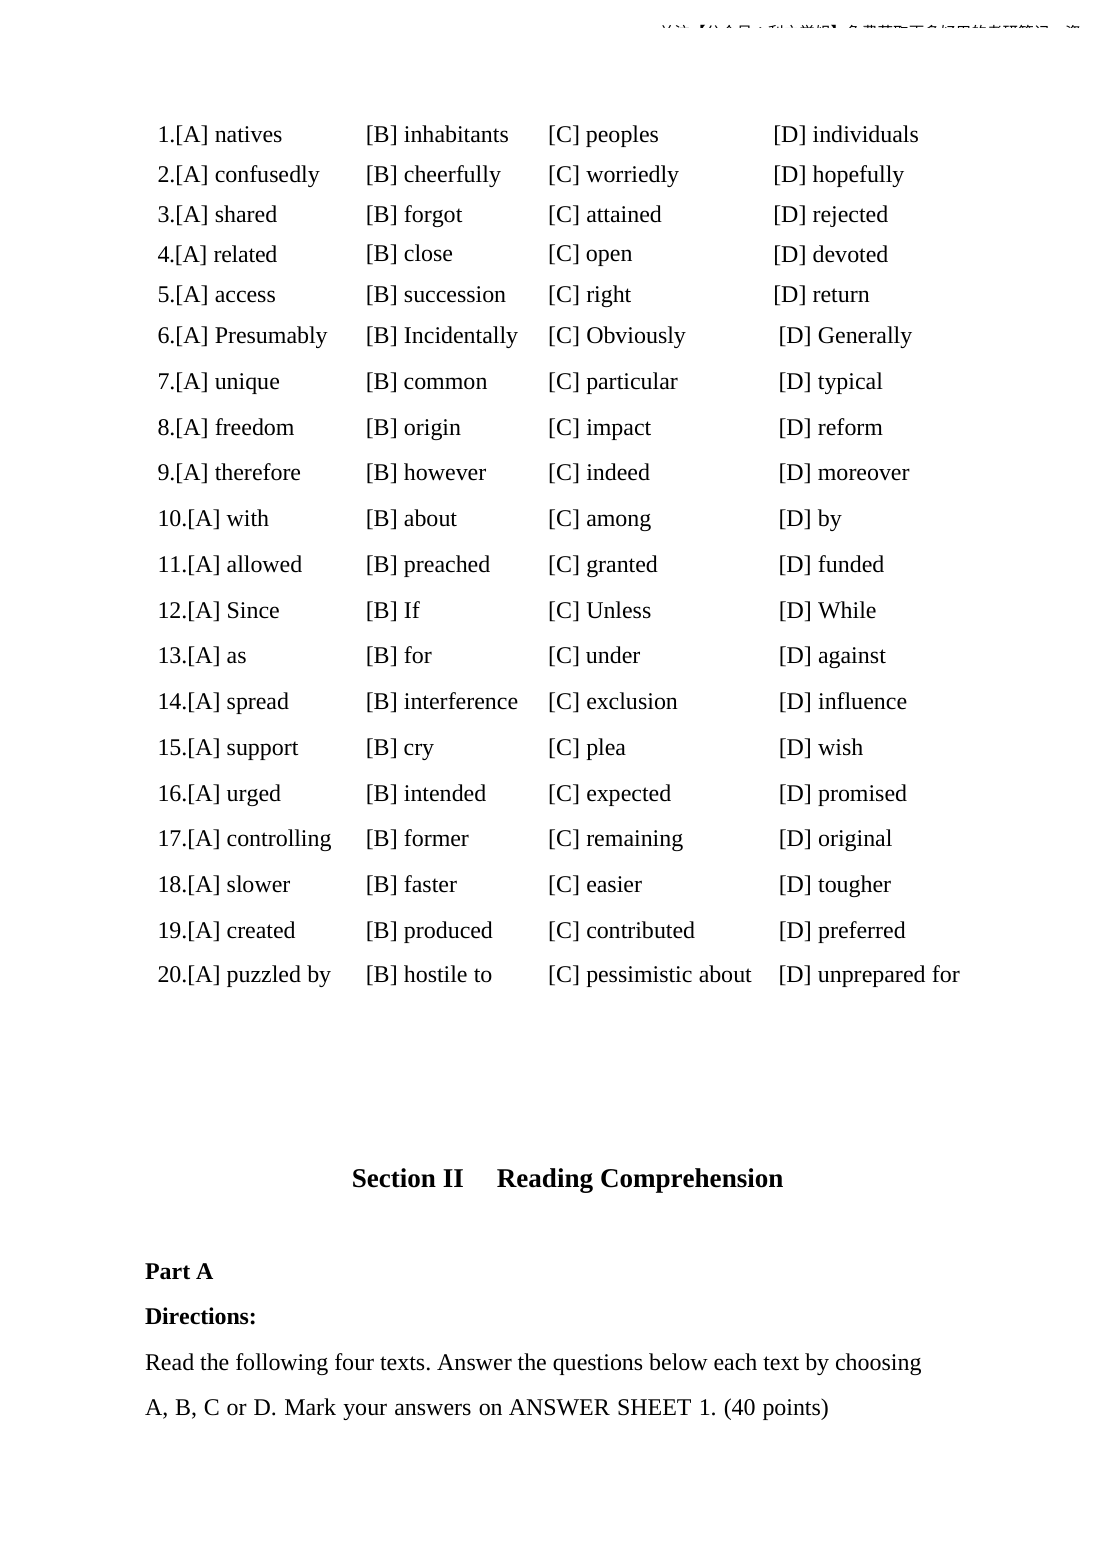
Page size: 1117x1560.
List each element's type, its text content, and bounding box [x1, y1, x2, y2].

table_cell [C] contributed [533, 908, 762, 953]
table_cell 3.[A] shared [152, 194, 348, 234]
table_cell [C] indeed [533, 450, 762, 496]
table_cell 9.[A] therefore [152, 450, 348, 496]
table_cell [B] common [349, 358, 533, 404]
table_cell [B] however [349, 450, 533, 496]
table_cell [B] Incidentally [349, 315, 533, 358]
table_cell [B] hostile to [349, 953, 533, 990]
table_cell [D] devoted [762, 234, 964, 274]
table_header [C] peoples [533, 121, 762, 154]
table_cell [D] reform [762, 404, 964, 450]
table_cell [C] attained [533, 194, 762, 234]
table_cell 7.[A] unique [152, 358, 348, 404]
table_cell [C] impact [533, 404, 762, 450]
table_cell 5.[A] access [152, 274, 348, 315]
table_header 1.[A] natives [152, 121, 348, 154]
table_cell 19.[A] created [152, 908, 348, 953]
table_cell [C] worriedly [533, 154, 762, 194]
table_cell [D] preferred [762, 908, 964, 953]
table_cell [C] Obviously [533, 315, 762, 358]
table_cell [C] expected [533, 770, 762, 816]
table_cell [C] Unless [533, 587, 762, 633]
table_cell [C] particular [533, 358, 762, 404]
table_cell [B] forgot [349, 194, 533, 234]
table_cell [B] produced [349, 908, 533, 953]
table_cell [B] origin [349, 404, 533, 450]
table_cell [D] influence [762, 679, 964, 724]
table_cell 8.[A] freedom [152, 404, 348, 450]
table_header [D] individuals [762, 121, 964, 154]
text Read the following four texts. Answer the questions below each text by choosing A, B, C or D. Mark your answers on ANSWER SHEET 1. (40 points) [145, 1348, 937, 1421]
table_cell [C] among [533, 496, 762, 541]
table_cell 11.[A] allowed [152, 541, 348, 587]
table_cell [B] about [349, 496, 533, 541]
table_cell [C] easier [533, 862, 762, 907]
table_cell 12.[A] Since [152, 587, 348, 633]
subtitle Section II Reading Comprehension [137, 1162, 998, 1194]
table_cell [D] hopefully [762, 154, 964, 194]
table_cell [B] interference [349, 679, 533, 724]
table_cell [B] succession [349, 274, 533, 315]
table_cell [C] granted [533, 541, 762, 587]
table_cell [C] exclusion [533, 679, 762, 724]
text Part A Directions: [145, 1257, 259, 1330]
table_cell [C] under [533, 633, 762, 678]
table_cell [C] plea [533, 724, 762, 770]
table_cell 6.[A] Presumably [152, 315, 348, 358]
table_cell 13.[A] as [152, 633, 348, 678]
table_cell 18.[A] slower [152, 862, 348, 907]
table_cell [B] cheerfully [349, 154, 533, 194]
table_cell [C] pessimistic about [533, 953, 762, 990]
table_header [B] inhabitants [349, 121, 533, 154]
table_cell 2.[A] confusedly [152, 154, 348, 194]
table_cell [B] intended [349, 770, 533, 816]
table_cell [C] remaining [533, 816, 762, 862]
table_cell [B] close [349, 234, 533, 274]
table_cell [D] return [762, 274, 964, 315]
table_cell [B] cry [349, 724, 533, 770]
table_cell [D] Generally [762, 315, 964, 358]
table_cell 17.[A] controlling [152, 816, 348, 862]
table_cell 20.[A] puzzled by [152, 953, 348, 990]
table_cell [D] wish [762, 724, 964, 770]
table_cell [B] preached [349, 541, 533, 587]
table_cell [D] against [762, 633, 964, 678]
table_cell 16.[A] urged [152, 770, 348, 816]
table_cell [D] rejected [762, 194, 964, 234]
table_cell [B] for [349, 633, 533, 678]
table_cell 10.[A] with [152, 496, 348, 541]
table_cell 15.[A] support [152, 724, 348, 770]
table_cell 14.[A] spread [152, 679, 348, 724]
table_cell [C] open [533, 234, 762, 274]
table_cell [D] original [762, 816, 964, 862]
table_cell [B] If [349, 587, 533, 633]
table_cell [C] right [533, 274, 762, 315]
table_cell [B] former [349, 816, 533, 862]
table_cell [D] typical [762, 358, 964, 404]
table_cell [D] While [762, 587, 964, 633]
table_cell [D] by [762, 496, 964, 541]
table_cell [D] tougher [762, 862, 964, 907]
table_cell 4.[A] related [152, 234, 348, 274]
table_cell [B] faster [349, 862, 533, 907]
table_cell [D] moreover [762, 450, 964, 496]
table_cell [D] unprepared for [762, 953, 964, 990]
table_cell [D] promised [762, 770, 964, 816]
table_cell [D] funded [762, 541, 964, 587]
